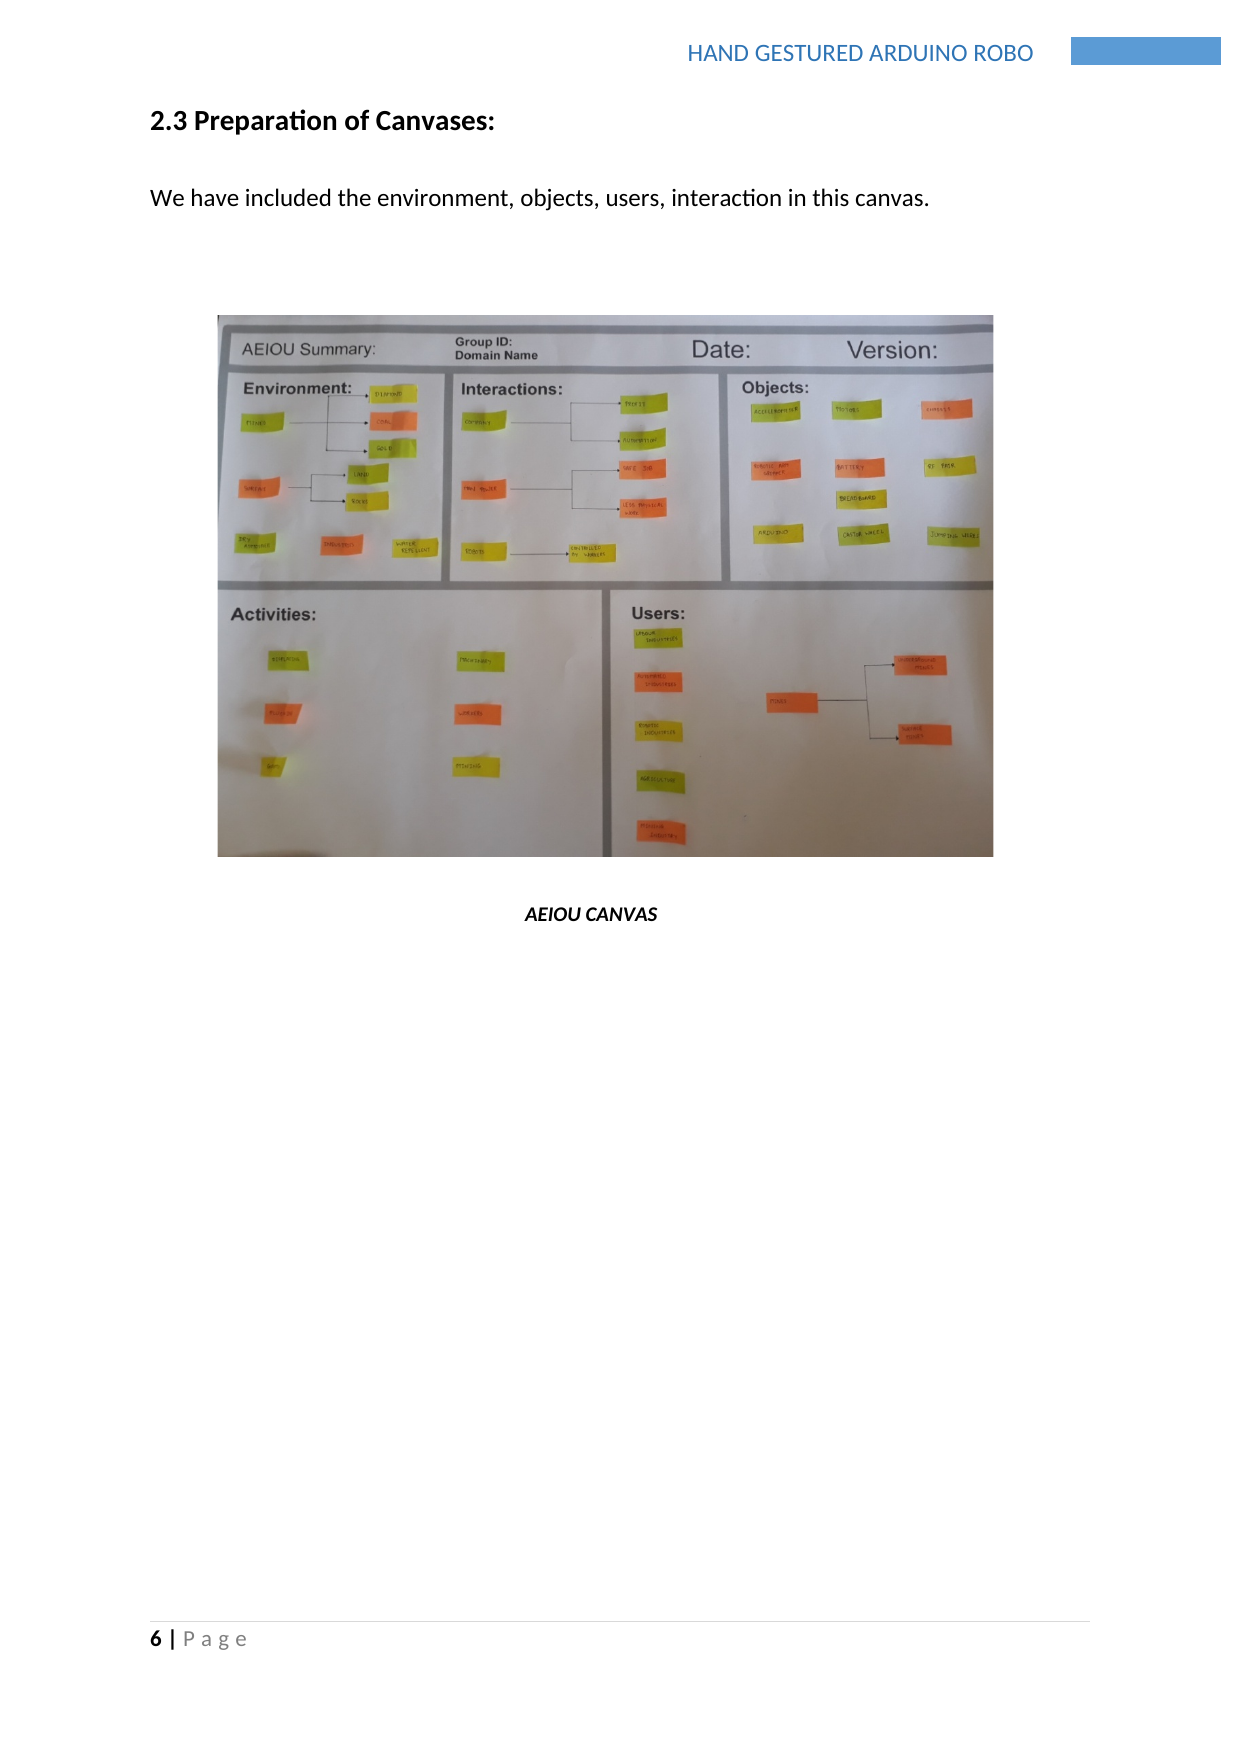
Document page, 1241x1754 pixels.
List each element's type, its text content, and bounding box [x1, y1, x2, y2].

text We have included the environment, objects, users, interaction in this canvas. [150, 182, 1090, 213]
picture [217, 315, 994, 857]
text AEIOU CANVAS [450, 901, 1090, 927]
subtitle 2.3 Preparation of Canvases: [150, 102, 1090, 137]
